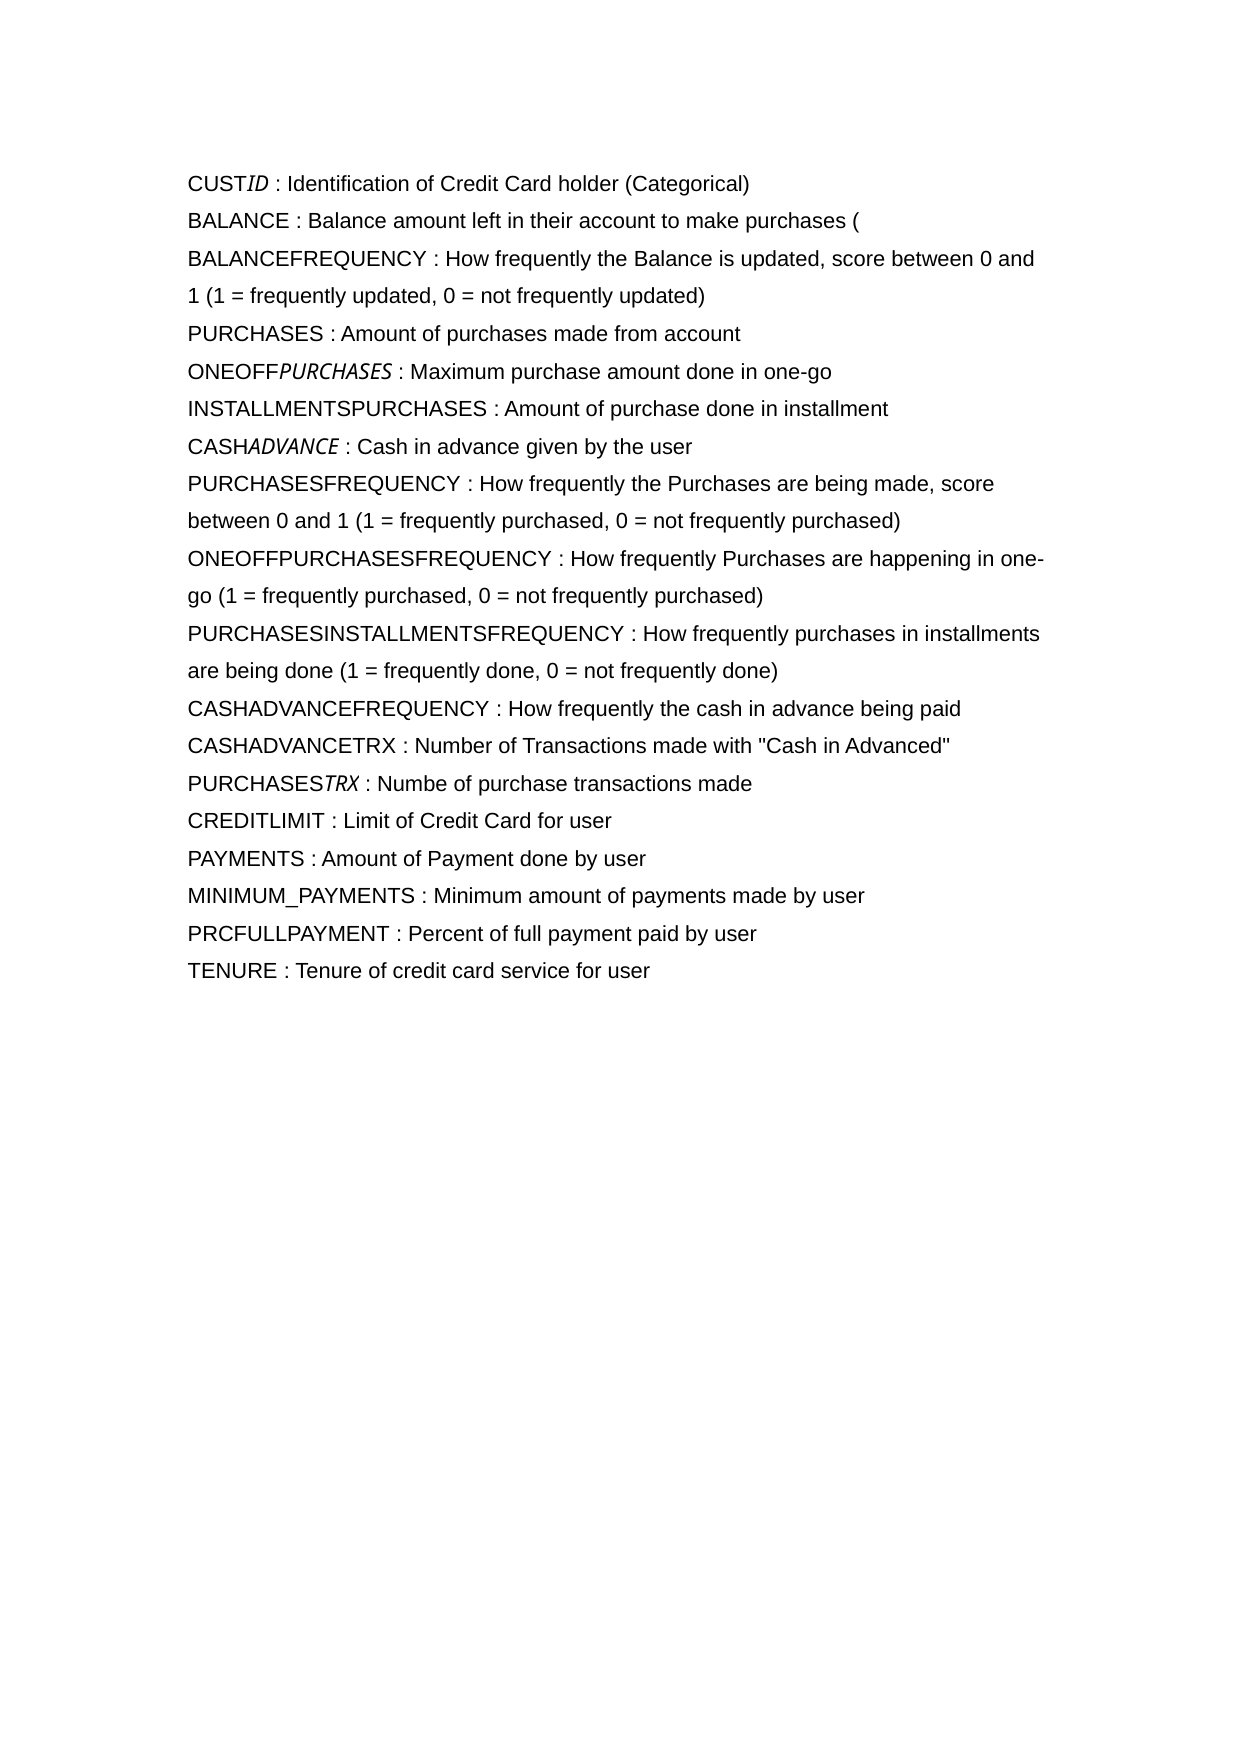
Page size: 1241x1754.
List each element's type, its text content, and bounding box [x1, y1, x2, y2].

text CUSTID : Identification of Credit Card holder (Categorical) BALANCE : Balance amount left in their account to make purchases ( BALANCEFREQUENCY : How frequently the Balance is updated, score between 0 and 1 (1 = frequently updated, 0 = not frequently updated) PURCHASES : Amount of purchases made from account ONEOFFPURCHASES : Maximum purchase amount done in one-go INSTALLMENTSPURCHASES : Amount of purchase done in installment CASHADVANCE : Cash in advance given by the user PURCHASESFREQUENCY : How frequently the Purchases are being made, score between 0 and 1 (1 = frequently purchased, 0 = not frequently purchased) ONEOFFPURCHASESFREQUENCY : How frequently Purchases are happening in one-go (1 = frequently purchased, 0 = not frequently purchased) PURCHASESINSTALLMENTSFREQUENCY : How frequently purchases in installments are being done (1 = frequently done, 0 = not frequently done) CASHADVANCEFREQUENCY : How frequently the cash in advance being paid CASHADVANCETRX : Number of Transactions made with "Cash in Advanced" PURCHASESTRX : Numbe of purchase transactions made CREDITLIMIT : Limit of Credit Card for user PAYMENTS : Amount of Payment done by user MINIMUM_PAYMENTS : Minimum amount of payments made by user PRCFULLPAYMENT : Percent of full payment paid by user TENURE : Tenure of credit card service for user [187, 164, 1053, 989]
